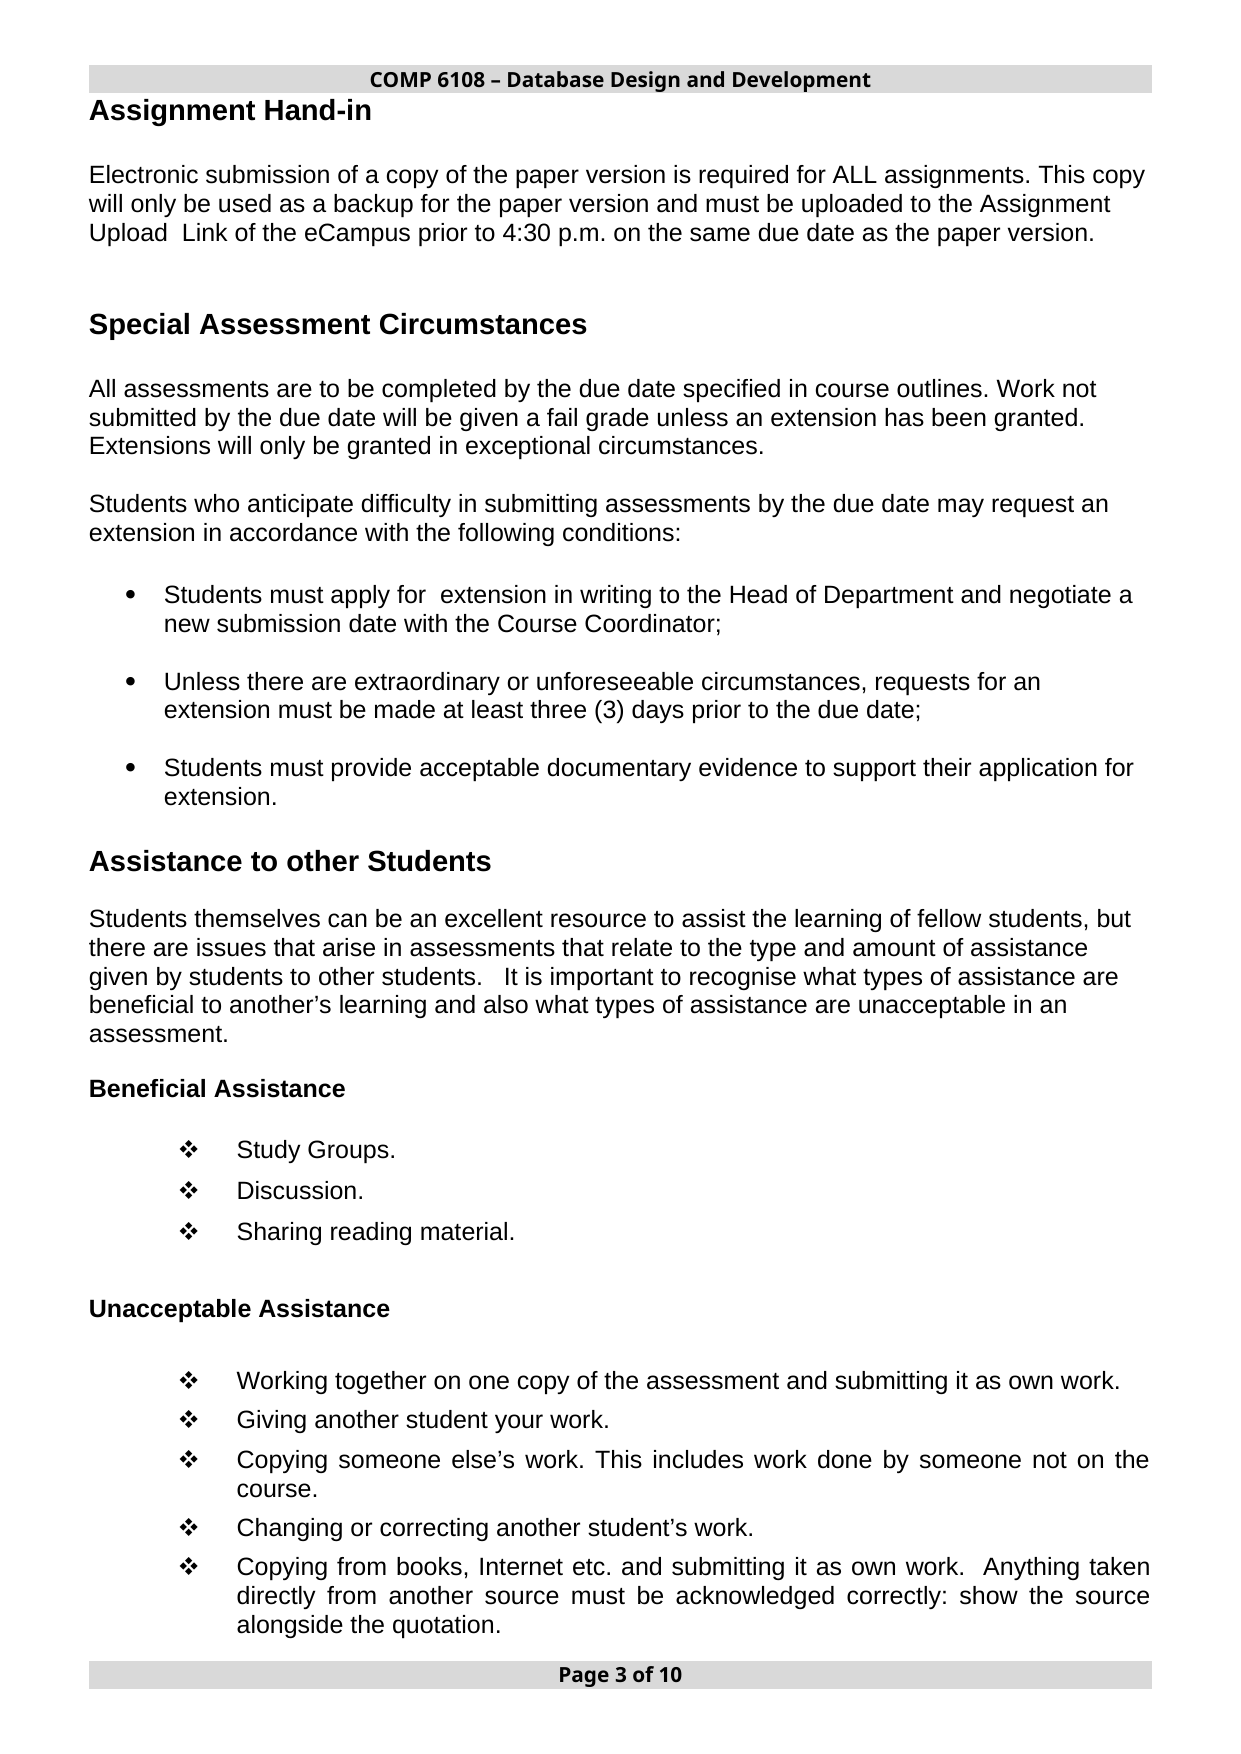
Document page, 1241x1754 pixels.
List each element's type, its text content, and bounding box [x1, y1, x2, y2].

list Discussion. [177, 1176, 1152, 1205]
text Students who anticipate difficulty in submitting assessments by the due date may request an extension in accordance with the following conditions: [89, 489, 1152, 546]
list Study Groups. [177, 1134, 1152, 1163]
title Special Assessment Circumstances [89, 307, 1152, 340]
text Electronic submission of a copy of the paper version is required for ALL assignments. This copy will only be used as a backup for the paper version and must be uploaded to the Assignment Upload Link of the eCampus prior to 4:30 p.m. on the same due date as the paper version. [89, 161, 1152, 247]
list Copying someone else’s work. This includes work done by someone not on the course. [177, 1445, 1152, 1502]
list Working together on one copy of the assessment and submitting it as own work. [177, 1366, 1152, 1395]
list Changing or correcting another student’s work. [177, 1513, 1152, 1542]
title Beneficial Assistance [89, 1074, 1152, 1103]
list Giving another student your work. [177, 1406, 1152, 1434]
list Unless there are extraordinary or unforeseeable circumstances, requests for an extension must be made at least three (3) days prior to the due date; [126, 667, 1152, 724]
list Copying from books, Internet etc. and submitting it as own work. Anything taken directly from another source must be acknowledged correctly: show the source alongside the quotation. [177, 1552, 1152, 1638]
title Assignment Hand-in [89, 93, 1152, 127]
list Students must apply for extension in writing to the Head of Department and negotiate a new submission date with the Course Coordinator; [126, 580, 1152, 638]
text All assessments are to be completed by the due date specified in course outlines. Work not submitted by the due date will be given a fail grade unless an extension has been granted. Extensions will only be granted in exceptional circumstances. [89, 374, 1152, 460]
list Sharing reading material. [177, 1217, 1152, 1246]
text Students themselves can be an excellent resource to assist the learning of fellow students, but there are issues that arise in assessments that relate to the type and amount of assistance given by students to other students. It is important to recognise what types of assistance are beneficial to another’s learning and also what types of assistance are unacceptable in an assessment. [89, 904, 1152, 1048]
title Unacceptable Assistance [89, 1294, 1152, 1323]
list Students must provide acceptable documentary evidence to support their application for extension. [126, 753, 1152, 811]
title Assistance to other Students [89, 844, 1152, 878]
